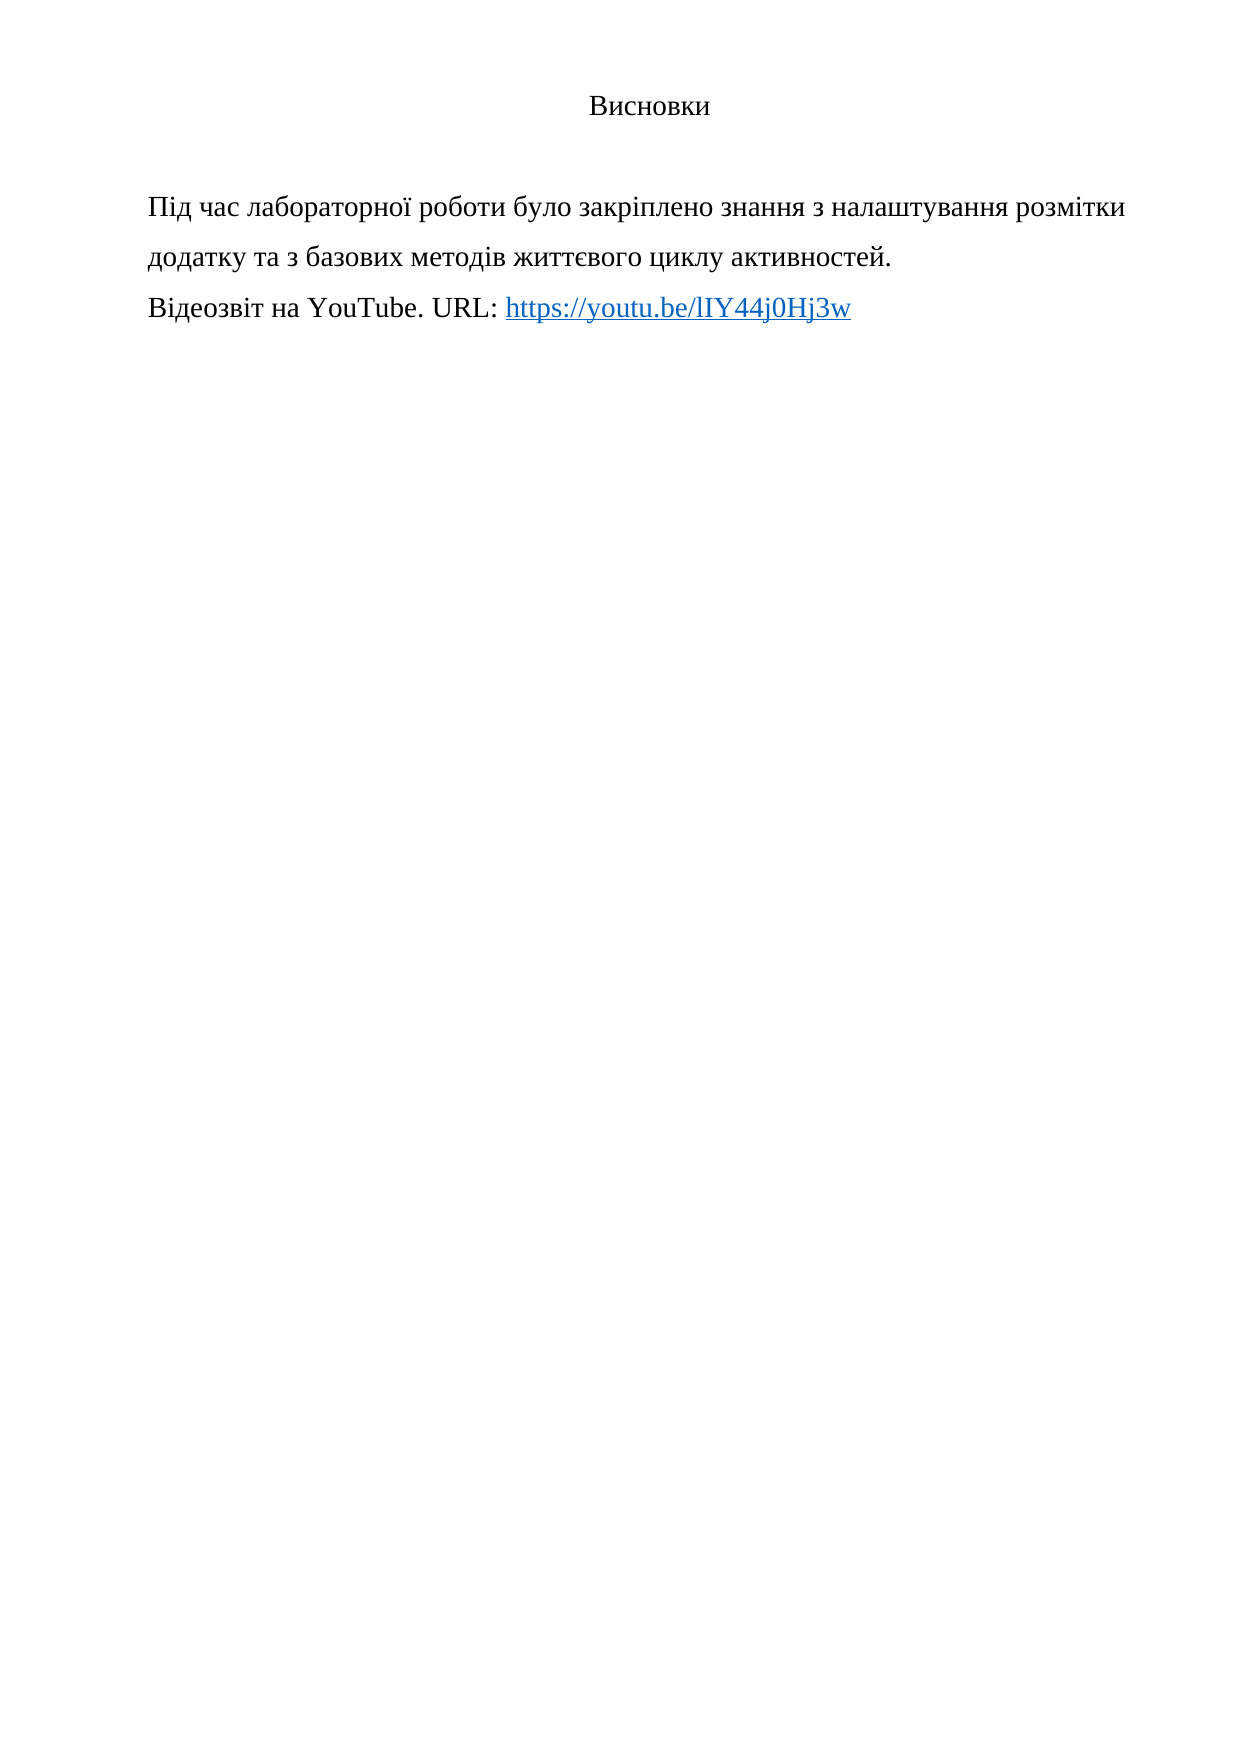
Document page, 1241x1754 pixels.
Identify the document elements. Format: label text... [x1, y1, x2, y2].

text Відеозвіт на YouTube. URL: https://youtu.be/lIY44j0Hj3w [148, 290, 1152, 323]
text Висновки [148, 88, 1152, 122]
text Під час лабораторної роботи було закріплено знання з налаштування розмітки додатку та з базових методів життєвого циклу активностей. [148, 189, 1152, 273]
